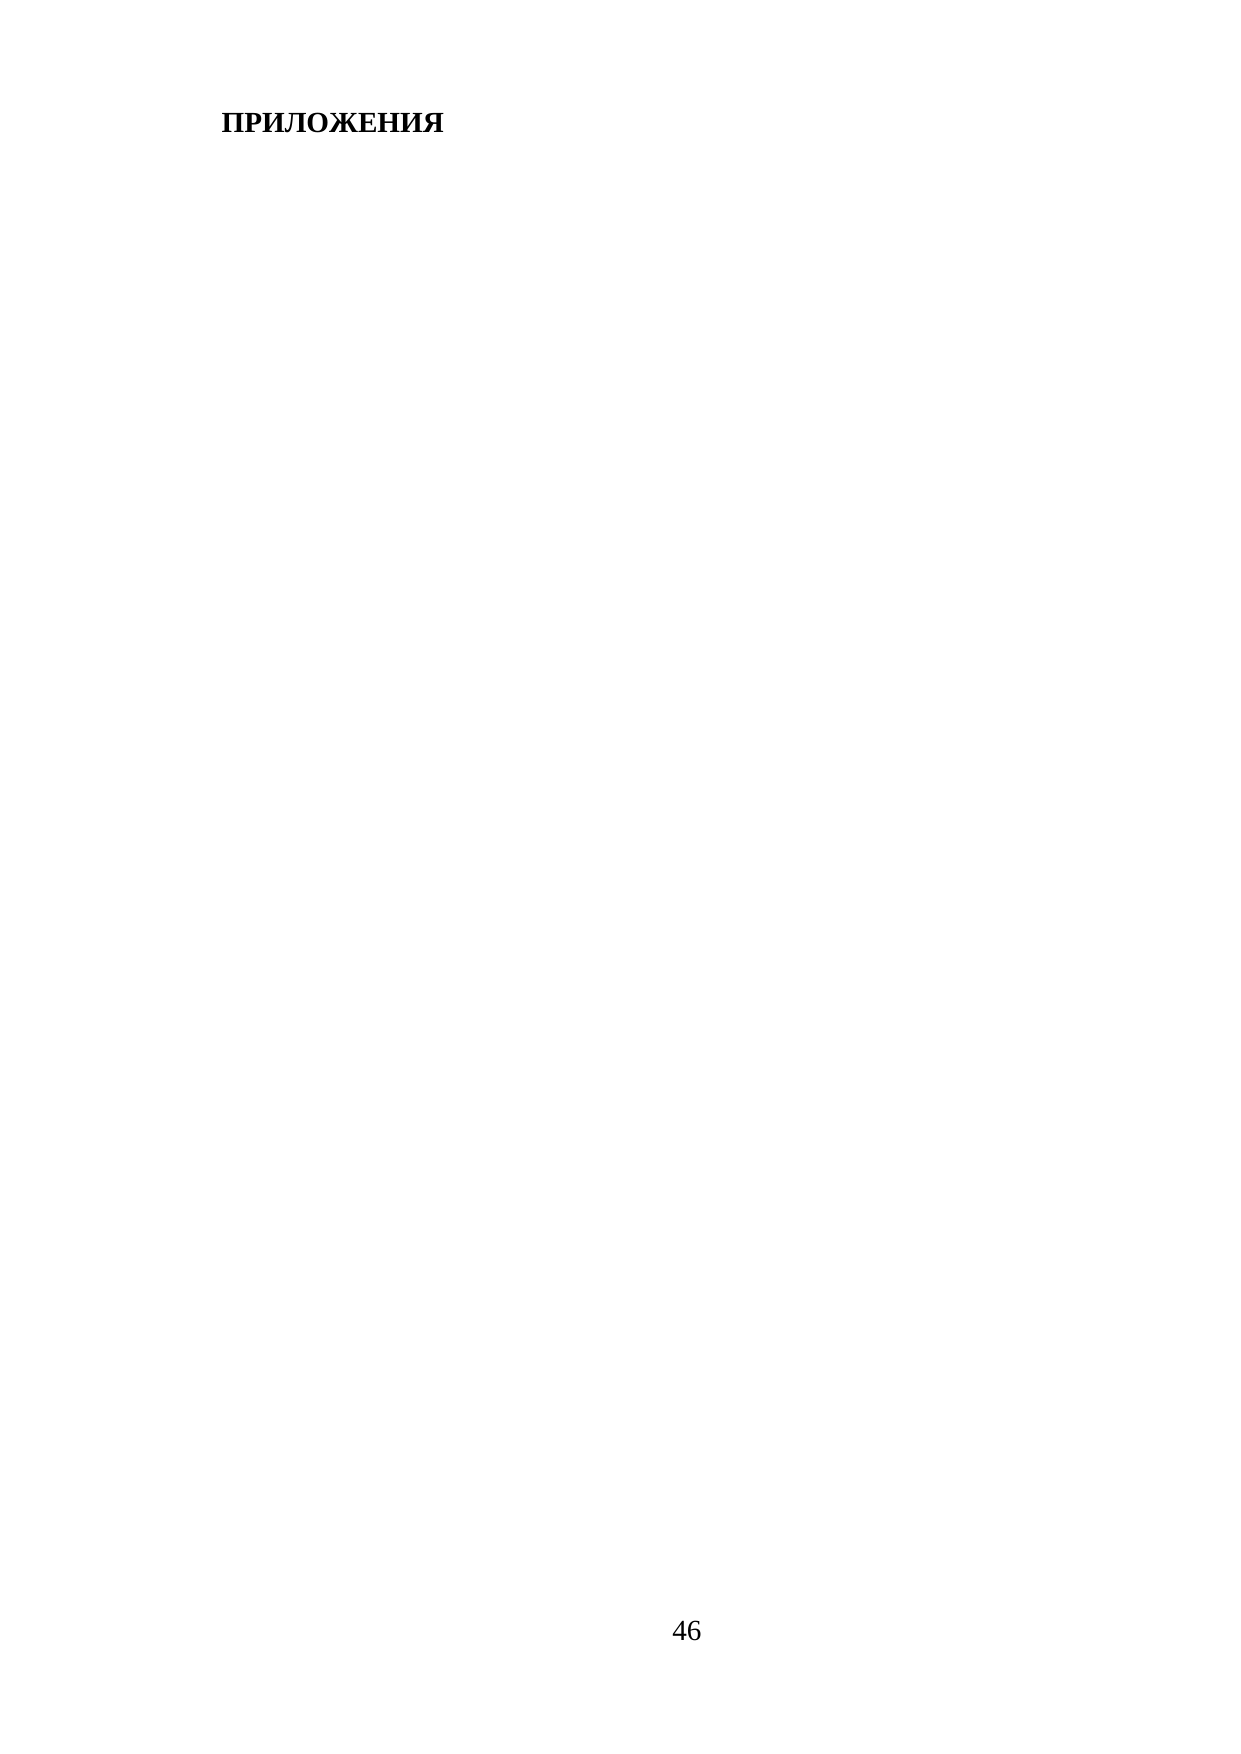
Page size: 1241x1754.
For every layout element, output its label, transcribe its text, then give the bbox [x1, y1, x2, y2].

subtitle Приложения [177, 106, 1152, 139]
